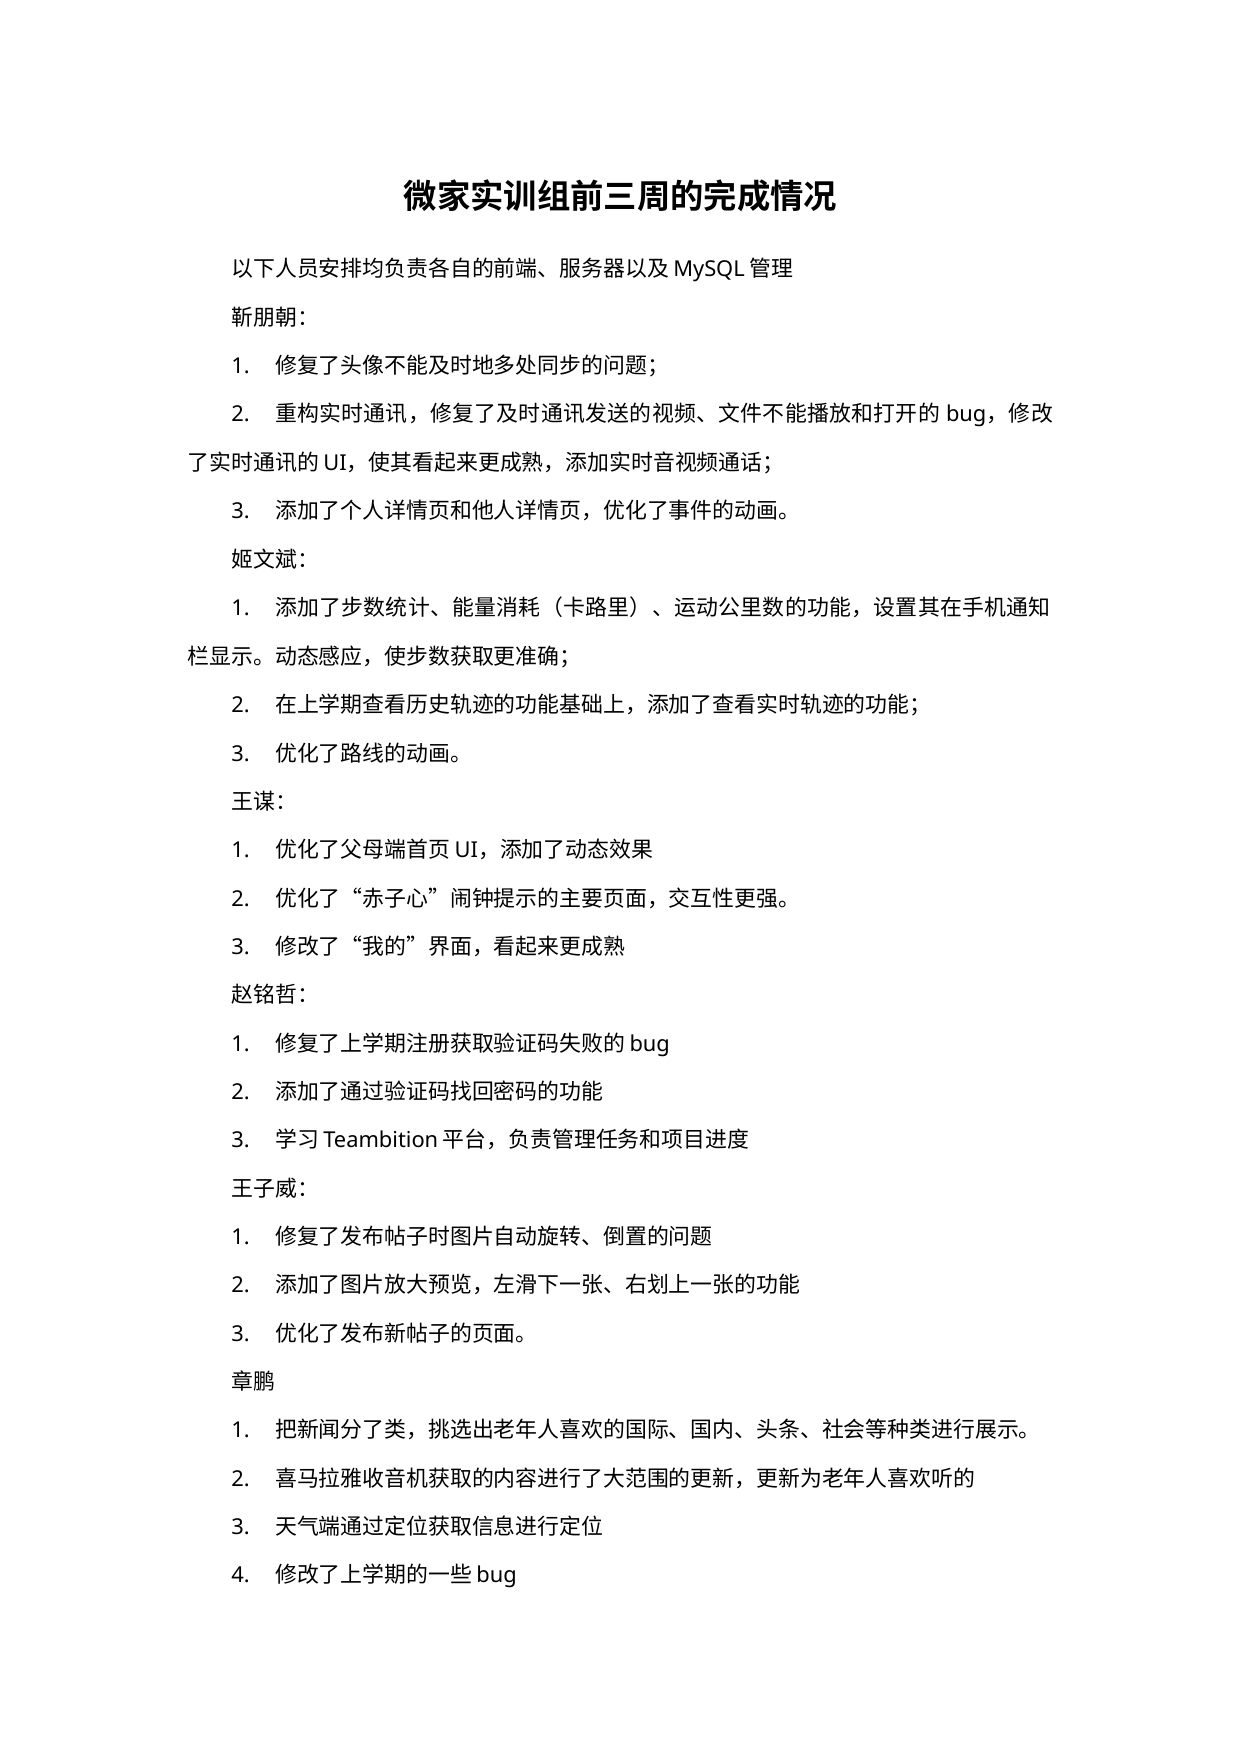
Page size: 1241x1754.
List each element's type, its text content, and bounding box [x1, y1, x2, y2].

list 天气端通过定位获取信息进行定位 [187, 1508, 1053, 1541]
list 优化了发布新帖子的页面。 [187, 1315, 1053, 1348]
text 靳朋朝： [187, 299, 1053, 332]
list 把新闻分了类，挑选出老年人喜欢的国际、国内、头条、社会等种类进行展示。 [187, 1412, 1053, 1444]
text 赵铭哲： [187, 977, 1053, 1009]
list 优化了路线的动画。 [187, 735, 1053, 768]
text 王谋： [187, 783, 1053, 816]
list 修复了头像不能及时地多处同步的问题； [187, 348, 1053, 380]
list 学习Teambition平台，负责管理任务和项目进度 [187, 1122, 1053, 1154]
list 在上学期查看历史轨迹的功能基础上，添加了查看实时轨迹的功能； [187, 687, 1053, 719]
list 修改了“我的”界面，看起来更成熟 [187, 928, 1053, 961]
list 优化了“赤子心”闹钟提示的主要页面，交互性更强。 [187, 880, 1053, 913]
text 微家实训组前三周的完成情况 [187, 162, 1053, 227]
list 修改了上学期的一些bug [187, 1557, 1053, 1589]
text 章鹏 [187, 1363, 1053, 1396]
text 姬文斌： [187, 541, 1053, 574]
list 喜马拉雅收音机获取的内容进行了大范围的更新，更新为老年人喜欢听的 [187, 1460, 1053, 1493]
list 修复了发布帖子时图片自动旋转、倒置的问题 [187, 1218, 1053, 1251]
list 添加了个人详情页和他人详情页，优化了事件的动画。 [187, 493, 1053, 526]
list 重构实时通讯，修复了及时通讯发送的视频、文件不能播放和打开的bug，修改了实时通讯的UI，使其看起来更成熟，添加实时音视频通话； [187, 396, 1053, 477]
list 添加了图片放大预览，左滑下一张、右划上一张的功能 [187, 1267, 1053, 1299]
list 添加了步数统计、能量消耗（卡路里）、运动公里数的功能，设置其在手机通知栏显示。动态感应，使步数获取更准确； [187, 590, 1053, 671]
list 添加了通过验证码找回密码的功能 [187, 1073, 1053, 1106]
list 修复了上学期注册获取验证码失败的bug [187, 1025, 1053, 1058]
list 优化了父母端首页UI，添加了动态效果 [187, 832, 1053, 864]
text 王子威： [187, 1170, 1053, 1203]
text 以下人员安排均负责各自的前端、服务器以及MySQL管理 [187, 251, 1053, 283]
